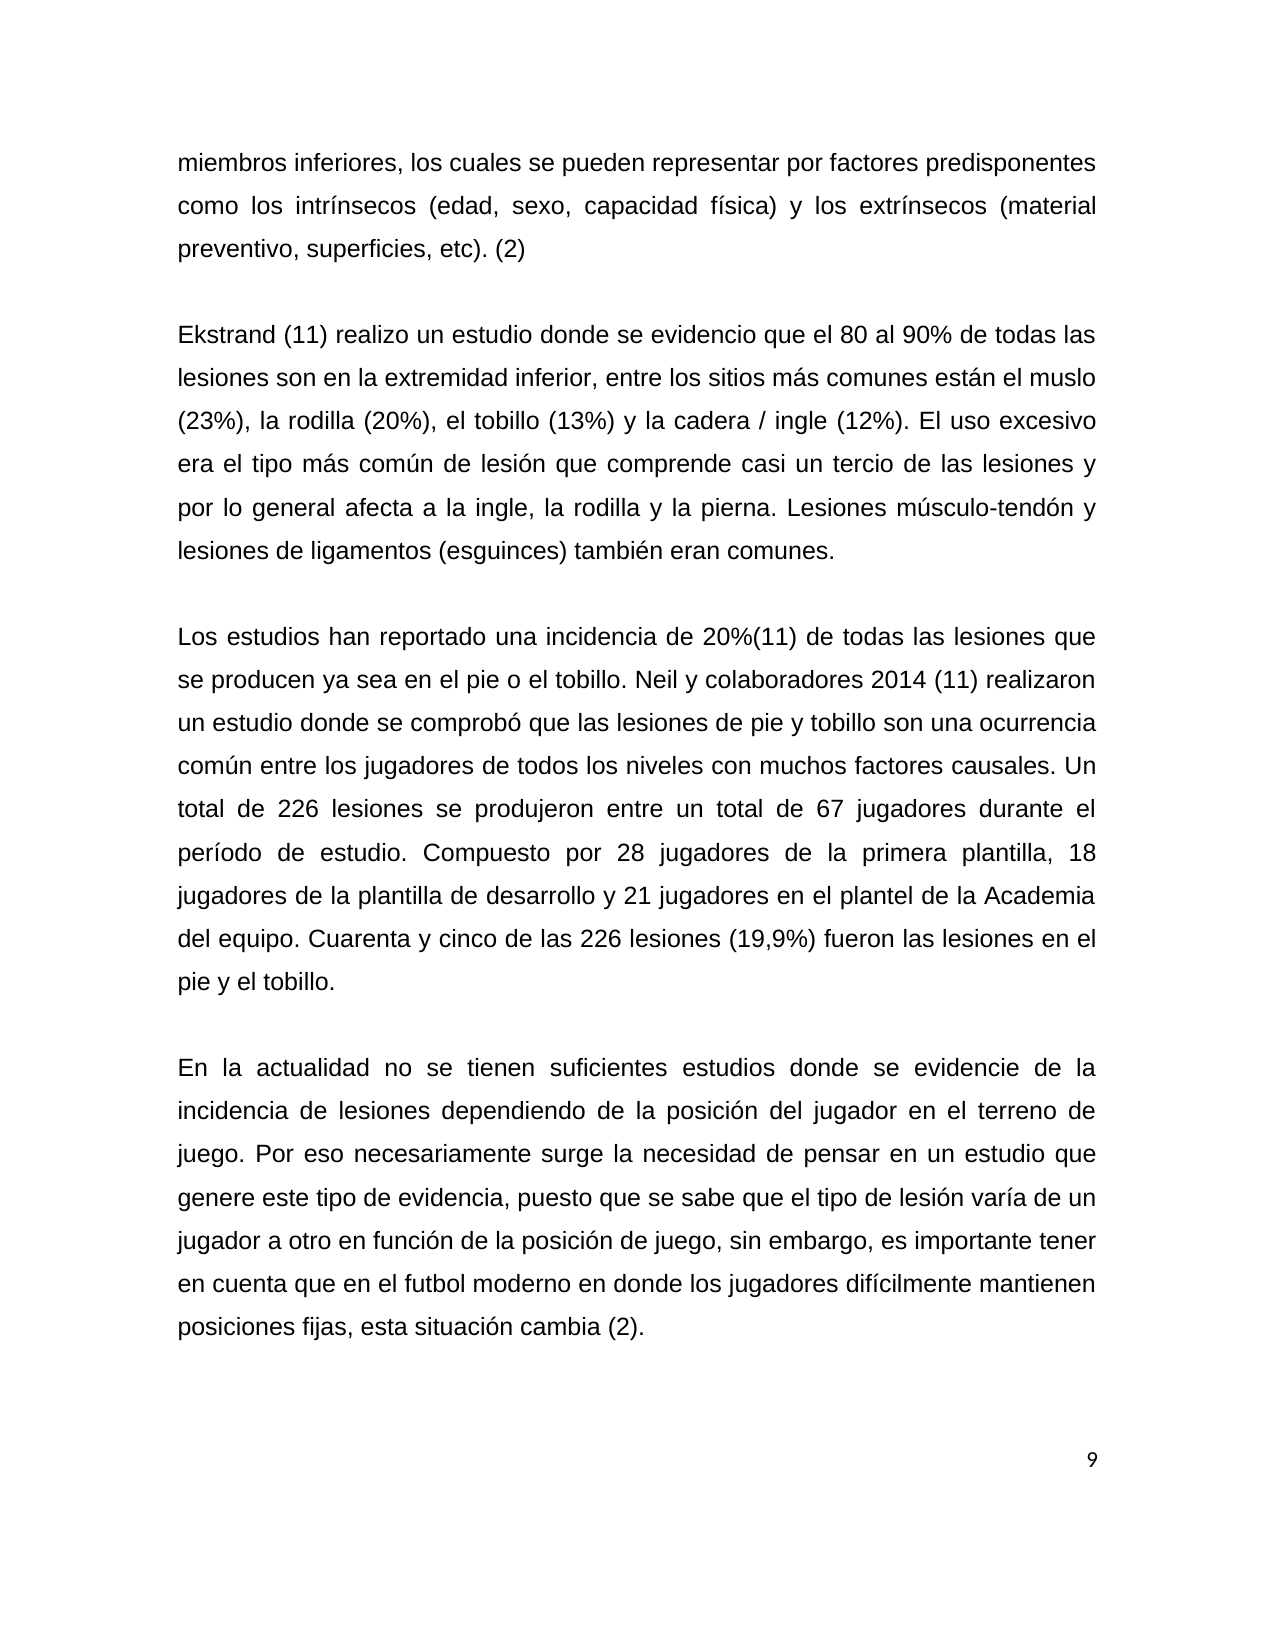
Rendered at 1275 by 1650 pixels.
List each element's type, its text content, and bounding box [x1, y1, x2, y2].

text Los estudios han reportado una incidencia de 20%(11) de todas las lesiones que se producen ya sea en el pie o el tobillo. Neil y colaboradores 2014 (11) realizaron un estudio donde se comprobó que las lesiones de pie y tobillo son una ocurrencia común entre los jugadores de todos los niveles con muchos factores causales. Un total de 226 lesiones se produjeron entre un total de 67 jugadores durante el período de estudio. Compuesto por 28 jugadores de la primera plantilla, 18 jugadores de la plantilla de desarrollo y 21 jugadores en el plantel de la Academia del equipo. Cuarenta y cinco de las 226 lesiones (19,9%) fueron las lesiones en el pie y el tobillo. [177, 622, 1098, 996]
text En la actualidad no se tienen suficientes estudios donde se evidencie de la incidencia de lesiones dependiendo de la posición del jugador en el terreno de juego. Por eso necesariamente surge la necesidad de pensar en un estudio que genere este tipo de evidencia, puesto que se sabe que el tipo de lesión varía de un jugador a otro en función de la posición de juego, sin embargo, es importante tener en cuenta que en el futbol moderno en donde los jugadores difícilmente mantienen posiciones fijas, esta situación cambia (2). [177, 1053, 1098, 1341]
text Ekstrand (11) realizo un estudio donde se evidencio que el 80 al 90% de todas las lesiones son en la extremidad inferior, entre los sitios más comunes están el muslo (23%), la rodilla (20%), el tobillo (13%) y la cadera / ingle (12%). El uso excesivo era el tipo más común de lesión que comprende casi un tercio de las lesiones y por lo general afecta a la ingle, la rodilla y la pierna. Lesiones músculo-tendón y lesiones de ligamentos (esguinces) también eran comunes. [177, 320, 1098, 564]
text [177, 148, 1098, 263]
